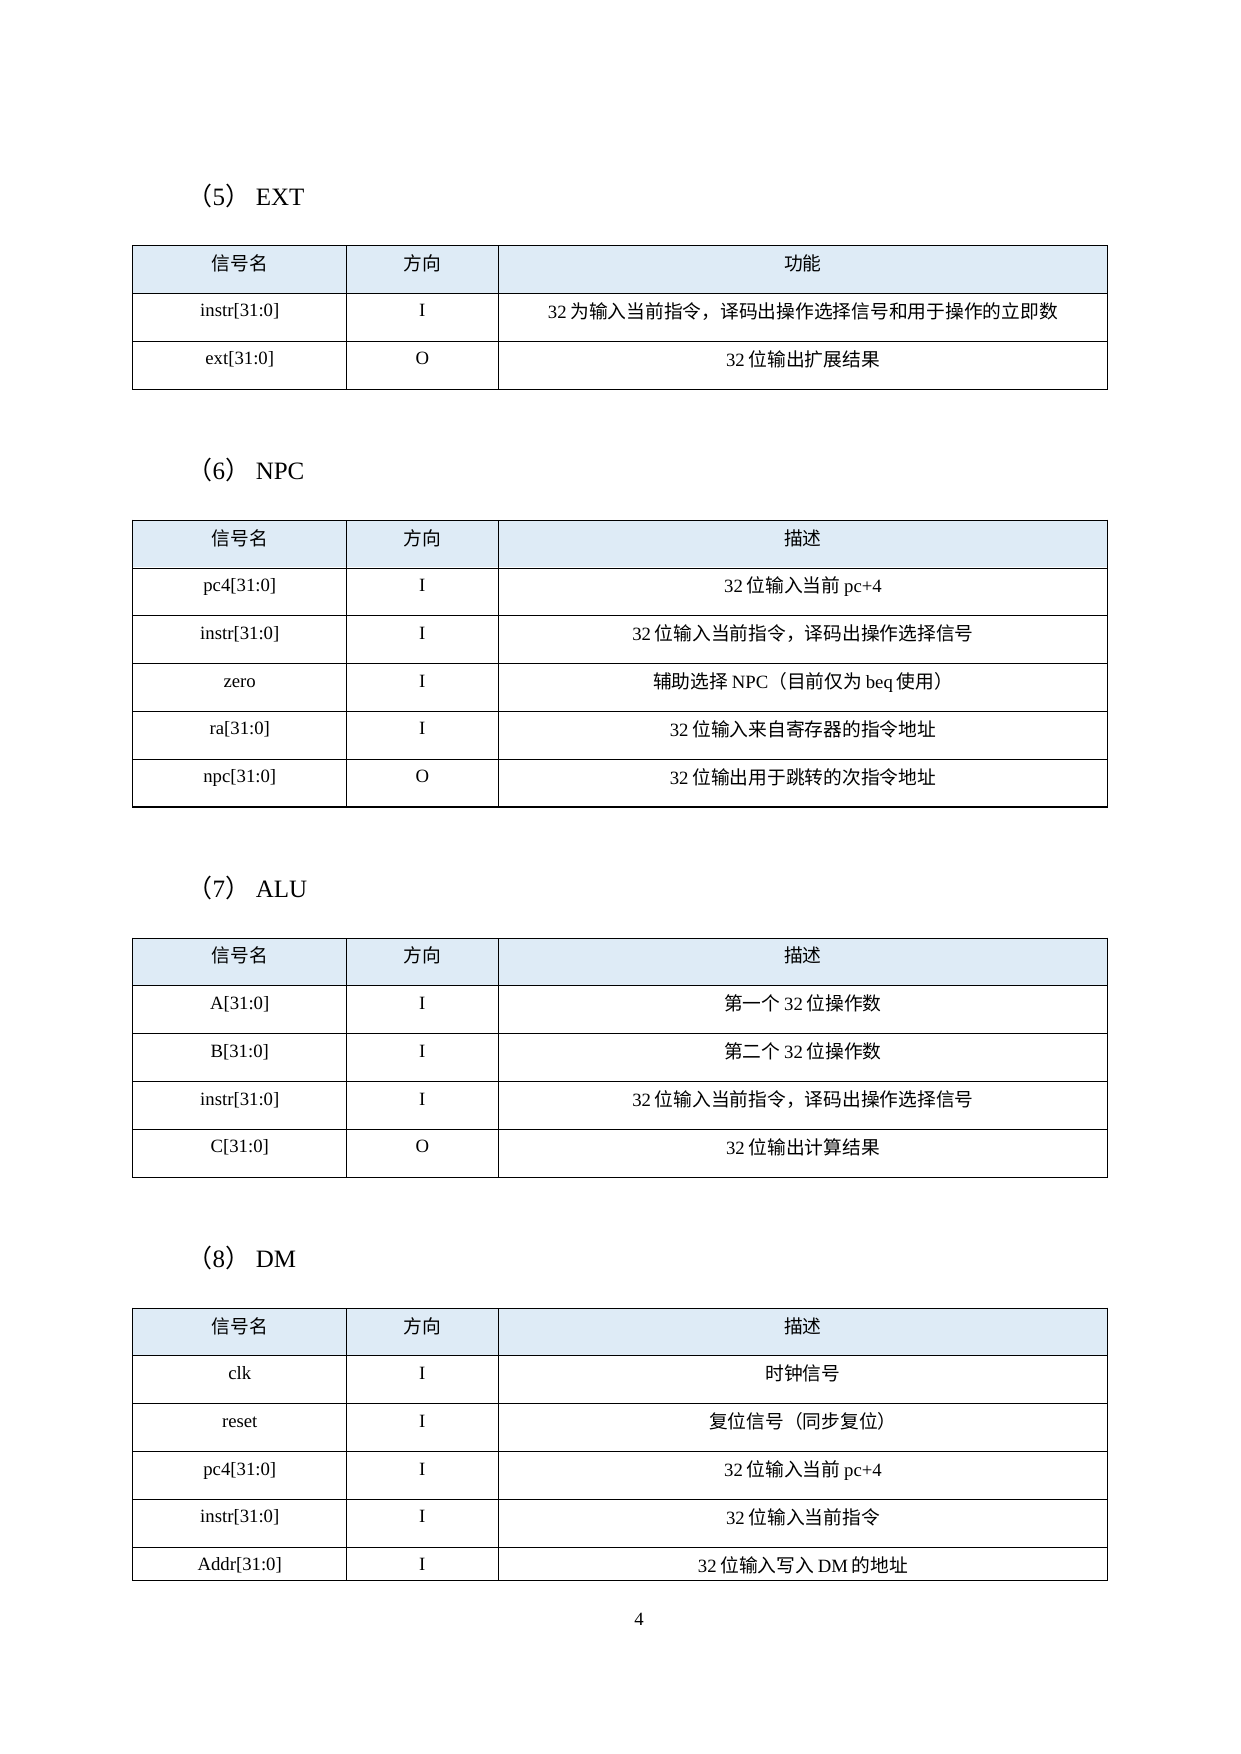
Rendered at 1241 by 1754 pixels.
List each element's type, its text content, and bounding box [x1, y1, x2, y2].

table_cell instr[31:0] [133, 294, 346, 341]
table_cell 32位输入当前指令 [499, 1500, 1107, 1547]
table_cell I [347, 1034, 498, 1081]
table_cell Addr[31:0] [133, 1548, 346, 1580]
list DM [187, 1224, 1053, 1289]
table_cell I [347, 1452, 498, 1499]
table_cell I [347, 712, 498, 759]
table_cell npc[31:0] [133, 760, 346, 806]
table_cell 32位输入来自寄存器的指令地址 [499, 712, 1107, 759]
table_cell I [347, 294, 498, 341]
list EXT [187, 162, 1053, 227]
table_header 功能 [499, 246, 1107, 293]
table_cell I [347, 664, 498, 711]
table_header 信号名 [133, 246, 346, 293]
table_cell I [347, 986, 498, 1033]
table_cell pc4[31:0] [133, 1452, 346, 1499]
table_cell B[31:0] [133, 1034, 346, 1081]
table_cell I [347, 1082, 498, 1129]
table_cell ra[31:0] [133, 712, 346, 759]
table_header 方向 [347, 1309, 498, 1355]
table_cell I [347, 616, 498, 663]
table_cell O [347, 1130, 498, 1177]
table_header 描述 [499, 521, 1107, 567]
table_header 方向 [347, 521, 498, 567]
table_cell O [347, 342, 498, 388]
table_header 方向 [347, 246, 498, 293]
table_cell O [347, 760, 498, 806]
table_cell I [347, 1548, 498, 1580]
list ALU [187, 854, 1053, 919]
table_cell instr[31:0] [133, 1500, 346, 1547]
table_cell 32位输入当前指令，译码出操作选择信号 [499, 1082, 1107, 1129]
table_cell 辅助选择NPC（目前仅为beq使用） [499, 664, 1107, 711]
table_header 信号名 [133, 1309, 346, 1355]
table_cell clk [133, 1356, 346, 1403]
table_cell I [347, 1356, 498, 1403]
table_cell 32位输入当前pc+4 [499, 1452, 1107, 1499]
table_cell C[31:0] [133, 1130, 346, 1177]
table_cell I [347, 1500, 498, 1547]
table_cell instr[31:0] [133, 616, 346, 663]
table_cell I [347, 569, 498, 615]
table_cell 32位输出计算结果 [499, 1130, 1107, 1177]
table_cell 第二个32位操作数 [499, 1034, 1107, 1081]
table_cell zero [133, 664, 346, 711]
table_header 方向 [347, 939, 498, 985]
table_cell 第一个32位操作数 [499, 986, 1107, 1033]
table_cell instr[31:0] [133, 1082, 346, 1129]
table_cell 32位输入当前pc+4 [499, 569, 1107, 615]
table_header 信号名 [133, 939, 346, 985]
table_cell A[31:0] [133, 986, 346, 1033]
table_cell ext[31:0] [133, 342, 346, 388]
table_header 描述 [499, 939, 1107, 985]
table_cell I [347, 1404, 498, 1451]
table_cell 32位输入写入DM的地址 [499, 1548, 1107, 1580]
table_cell 32位输出用于跳转的次指令地址 [499, 760, 1107, 806]
table_header 信号名 [133, 521, 346, 567]
table_cell 复位信号（同步复位） [499, 1404, 1107, 1451]
table_cell 32为输入当前指令，译码出操作选择信号和用于操作的立即数 [499, 294, 1107, 341]
table_cell 时钟信号 [499, 1356, 1107, 1403]
table_cell reset [133, 1404, 346, 1451]
table_cell 32位输出扩展结果 [499, 342, 1107, 388]
table_cell pc4[31:0] [133, 569, 346, 615]
list NPC [187, 436, 1053, 501]
table_cell 32位输入当前指令，译码出操作选择信号 [499, 616, 1107, 663]
table_header 描述 [499, 1309, 1107, 1355]
